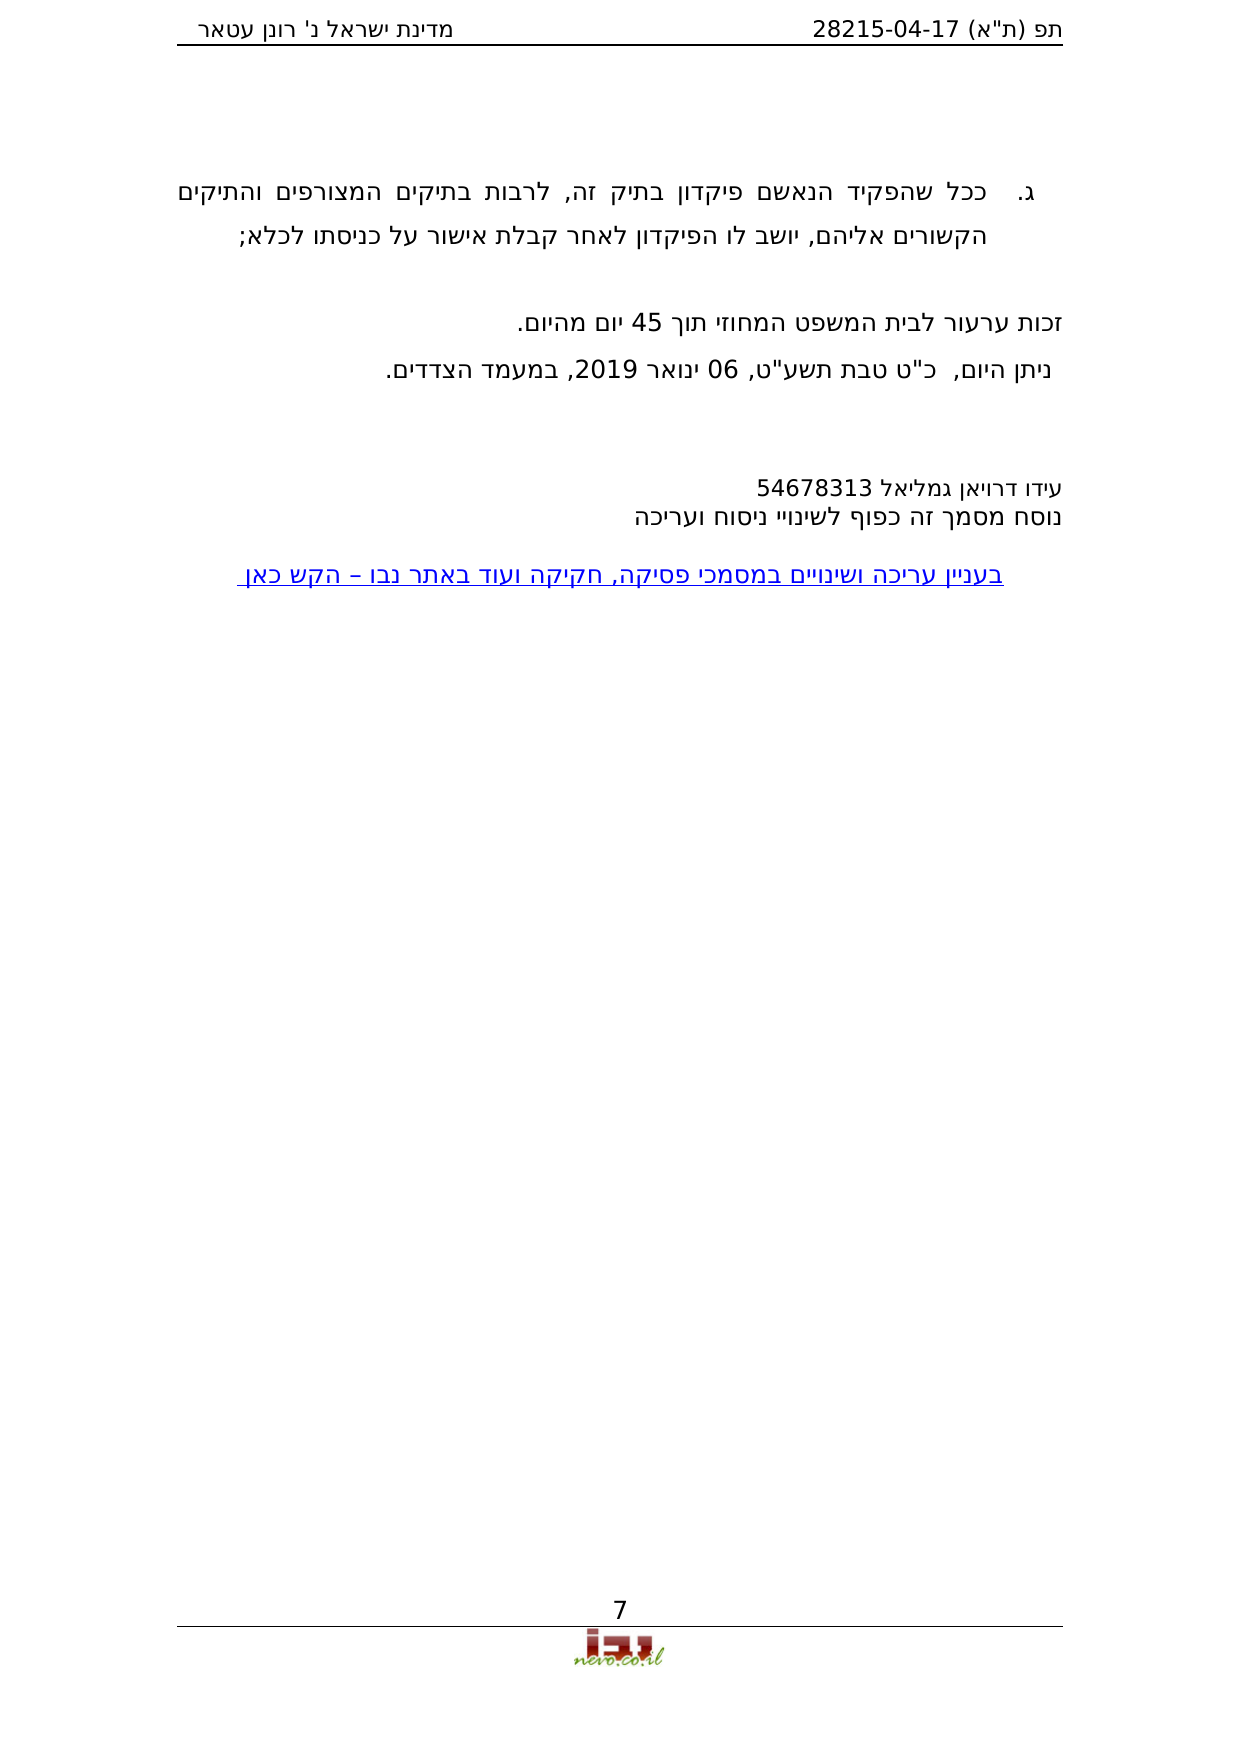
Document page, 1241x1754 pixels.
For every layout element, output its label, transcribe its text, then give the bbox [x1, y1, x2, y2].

text בעניין עריכה ושינויים במסמכי פסיקה, חקיקה ועוד באתר נבו – הקש כאן [177, 560, 1063, 589]
picture [574, 1628, 666, 1667]
text עידו דרויאן גמליאל 54678313 [177, 475, 1063, 502]
list ככל שהפקיד הנאשם פיקדון בתיק זה, לרבות בתיקים המצורפים והתיקים הקשורים אליהם, יושב לו הפיקדון לאחר קבלת אישור על כניסתו לכלא; [177, 177, 1026, 250]
text זכות ערעור לבית המשפט המחוזי תוך 45 יום מהיום. [177, 308, 1063, 337]
text נוסח מסמך זה כפוף לשינויי ניסוח ועריכה [177, 502, 1063, 531]
text 54678313ניתן היום, כ"ט טבת תשע"ט, 06 ינואר 2019, במעמד הצדדים. [177, 355, 1063, 384]
